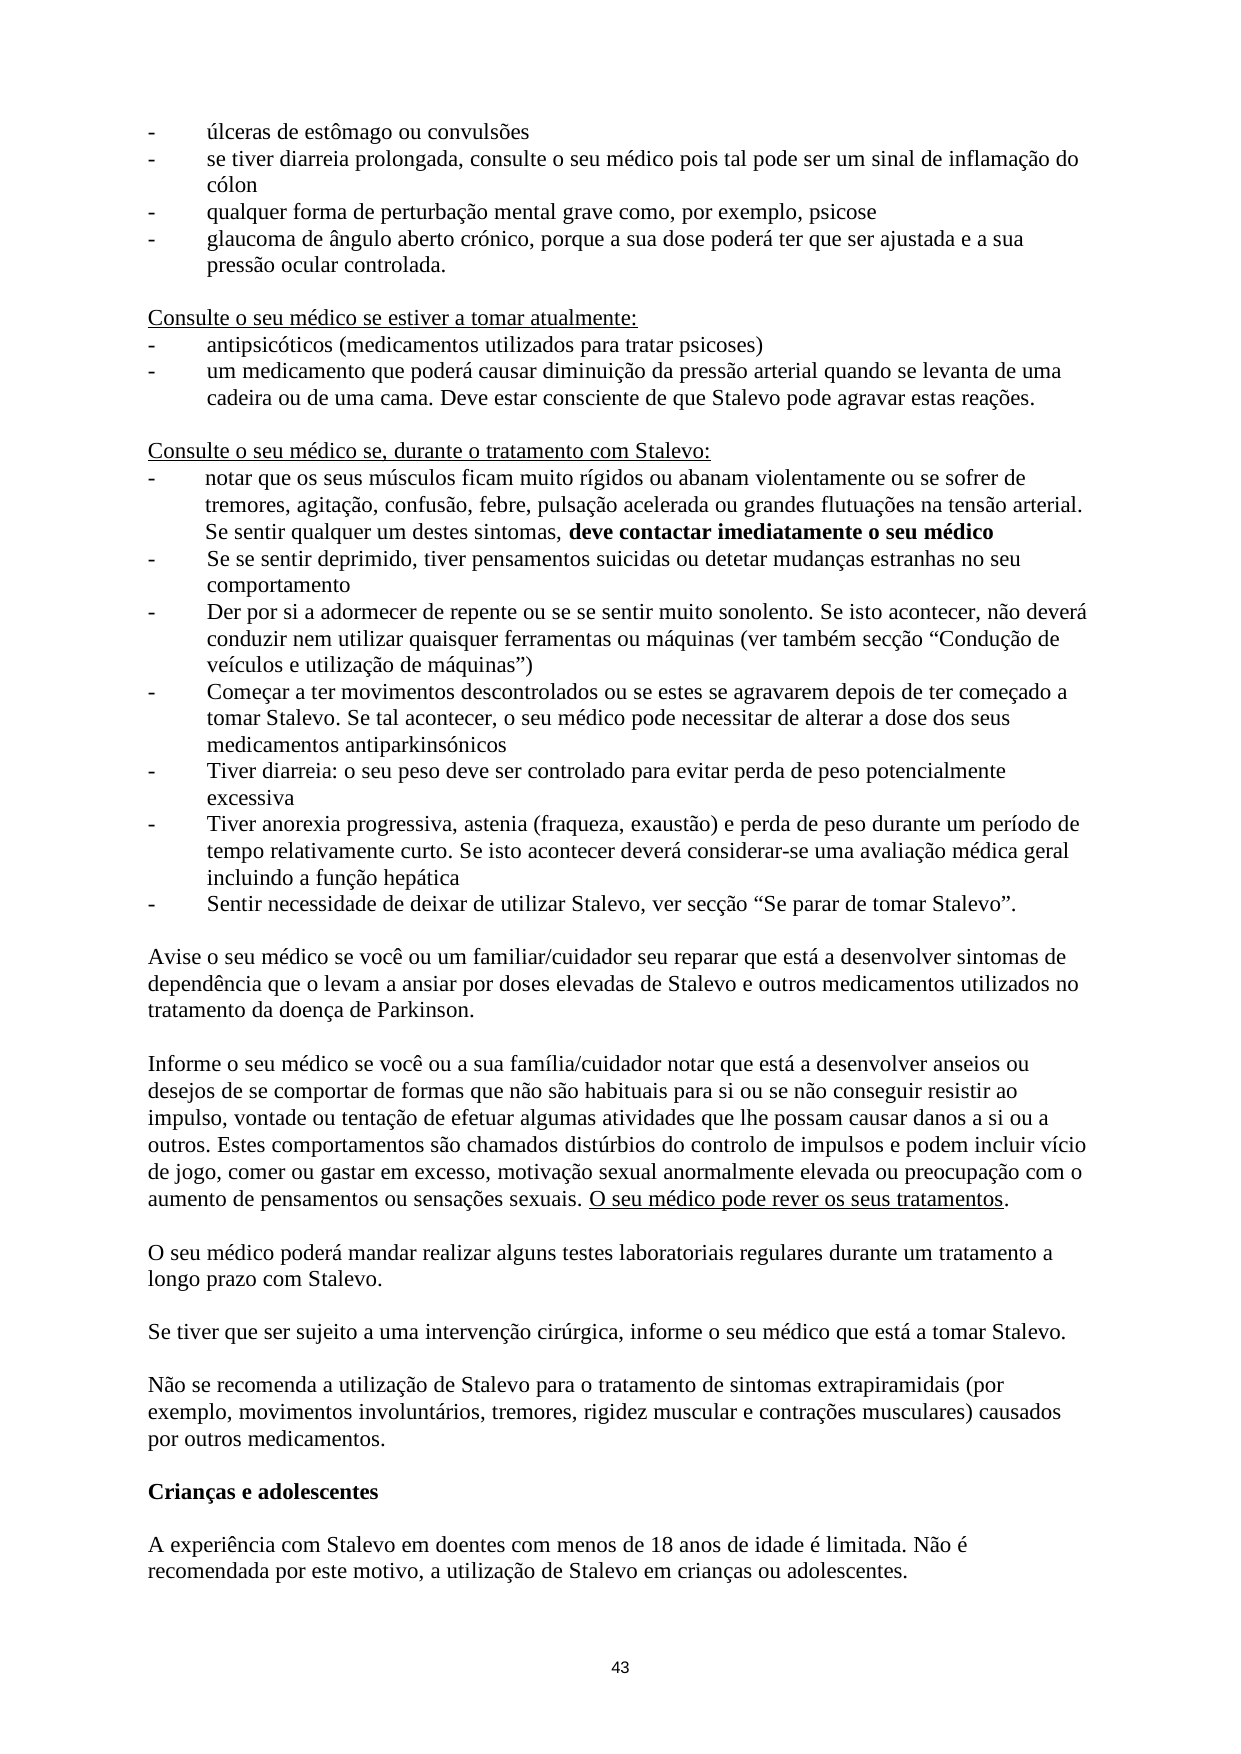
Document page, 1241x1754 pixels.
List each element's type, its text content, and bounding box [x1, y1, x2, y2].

text O seu médico poderá mandar realizar alguns testes laboratoriais regulares durante um tratamento a longo prazo com Stalevo. [148, 1238, 1093, 1292]
text - antipsicóticos (medicamentos utilizados para tratar psicoses) [148, 331, 1093, 357]
text Se tiver que ser sujeito a uma intervenção cirúrgica, informe o seu médico que está a tomar Stalevo. [148, 1318, 1093, 1345]
text Consulte o seu médico se estiver a tomar atualmente: [148, 304, 1093, 331]
list notar que os seus músculos ficam muito rígidos ou abanam violentamente ou se sofrer de tremores, agitação, confusão, febre, pulsação acelerada ou grandes flutuações na tensão arterial. Se sentir qualquer um destes sintomas, deve contactar imediatamente o seu médico [148, 463, 1093, 545]
list A experiência com Stalevo em doentes com menos de 18 anos de idade é limitada. Não é recomendada por este motivo, a utilização de Stalevo em crianças ou adolescentes. [148, 1531, 1093, 1584]
list Crianças e adolescentes [148, 1477, 1093, 1504]
text - úlceras de estômago ou convulsões [148, 118, 1093, 145]
text - Tiver diarreia: o seu peso deve ser controlado para evitar perda de peso potencialmente excessiva [148, 757, 1093, 810]
text - se tiver diarreia prolongada, consulte o seu médico pois tal pode ser um sinal de inflamação do cólon [148, 145, 1093, 198]
text - Começar a ter movimentos descontrolados ou se estes se agravarem depois de ter começado a tomar Stalevo. Se tal acontecer, o seu médico pode necessitar de alterar a dose dos seus medicamentos antiparkinsónicos [148, 677, 1093, 757]
text Avise o seu médico se você ou um familiar/cuidador seu reparar que está a desenvolver sintomas de dependência que o levam a ansiar por doses elevadas de Stalevo e outros medicamentos utilizados no tratamento da doença de Parkinson. [148, 943, 1093, 1023]
text - qualquer forma de perturbação mental grave como, por exemplo, psicose [148, 198, 1093, 224]
text - Der por si a adormecer de repente ou se se sentir muito sonolento. Se isto acontecer, não deverá conduzir nem utilizar quaisquer ferramentas ou máquinas (ver também secção “Condução de veículos e utilização de máquinas”) [148, 598, 1093, 677]
text - Tiver anorexia progressiva, astenia (fraqueza, exaustão) e perda de peso durante um período de tempo relativamente curto. Se isto acontecer deverá considerar-se uma avaliação médica geral incluindo a função hepática [148, 810, 1093, 890]
text Informe o seu médico se você ou a sua família/cuidador notar que está a desenvolver anseios ou desejos de se comportar de formas que não são habituais para si ou se não conseguir resistir ao impulso, vontade ou tentação de efetuar algumas atividades que lhe possam causar danos a si ou a outros. Estes comportamentos são chamados distúrbios do controlo de impulsos e podem incluir vício de jogo, comer ou gastar em excesso, motivação sexual anormalmente elevada ou preocupação com o aumento de pensamentos ou sensações sexuais. O seu médico pode rever os seus tratamentos. [148, 1049, 1093, 1212]
text Consulte o seu médico se, durante o tratamento com Stalevo: [148, 437, 1093, 463]
text - Sentir necessidade de deixar de utilizar Stalevo, ver secção “Se parar de tomar Stalevo”. [148, 890, 1093, 917]
text - um medicamento que poderá causar diminuição da pressão arterial quando se levanta de uma cadeira ou de uma cama. Deve estar consciente de que Stalevo pode agravar estas reações. [148, 357, 1093, 410]
text - glaucoma de ângulo aberto crónico, porque a sua dose poderá ter que ser ajustada e a sua pressão ocular controlada. [148, 224, 1093, 277]
text - Se se sentir deprimido, tiver pensamentos suicidas ou detetar mudanças estranhas no seu comportamento [148, 545, 1093, 598]
text Não se recomenda a utilização de Stalevo para o tratamento de sintomas extrapiramidais (por exemplo, movimentos involuntários, tremores, rigidez muscular e contrações musculares) causados por outros medicamentos. [148, 1371, 1093, 1451]
